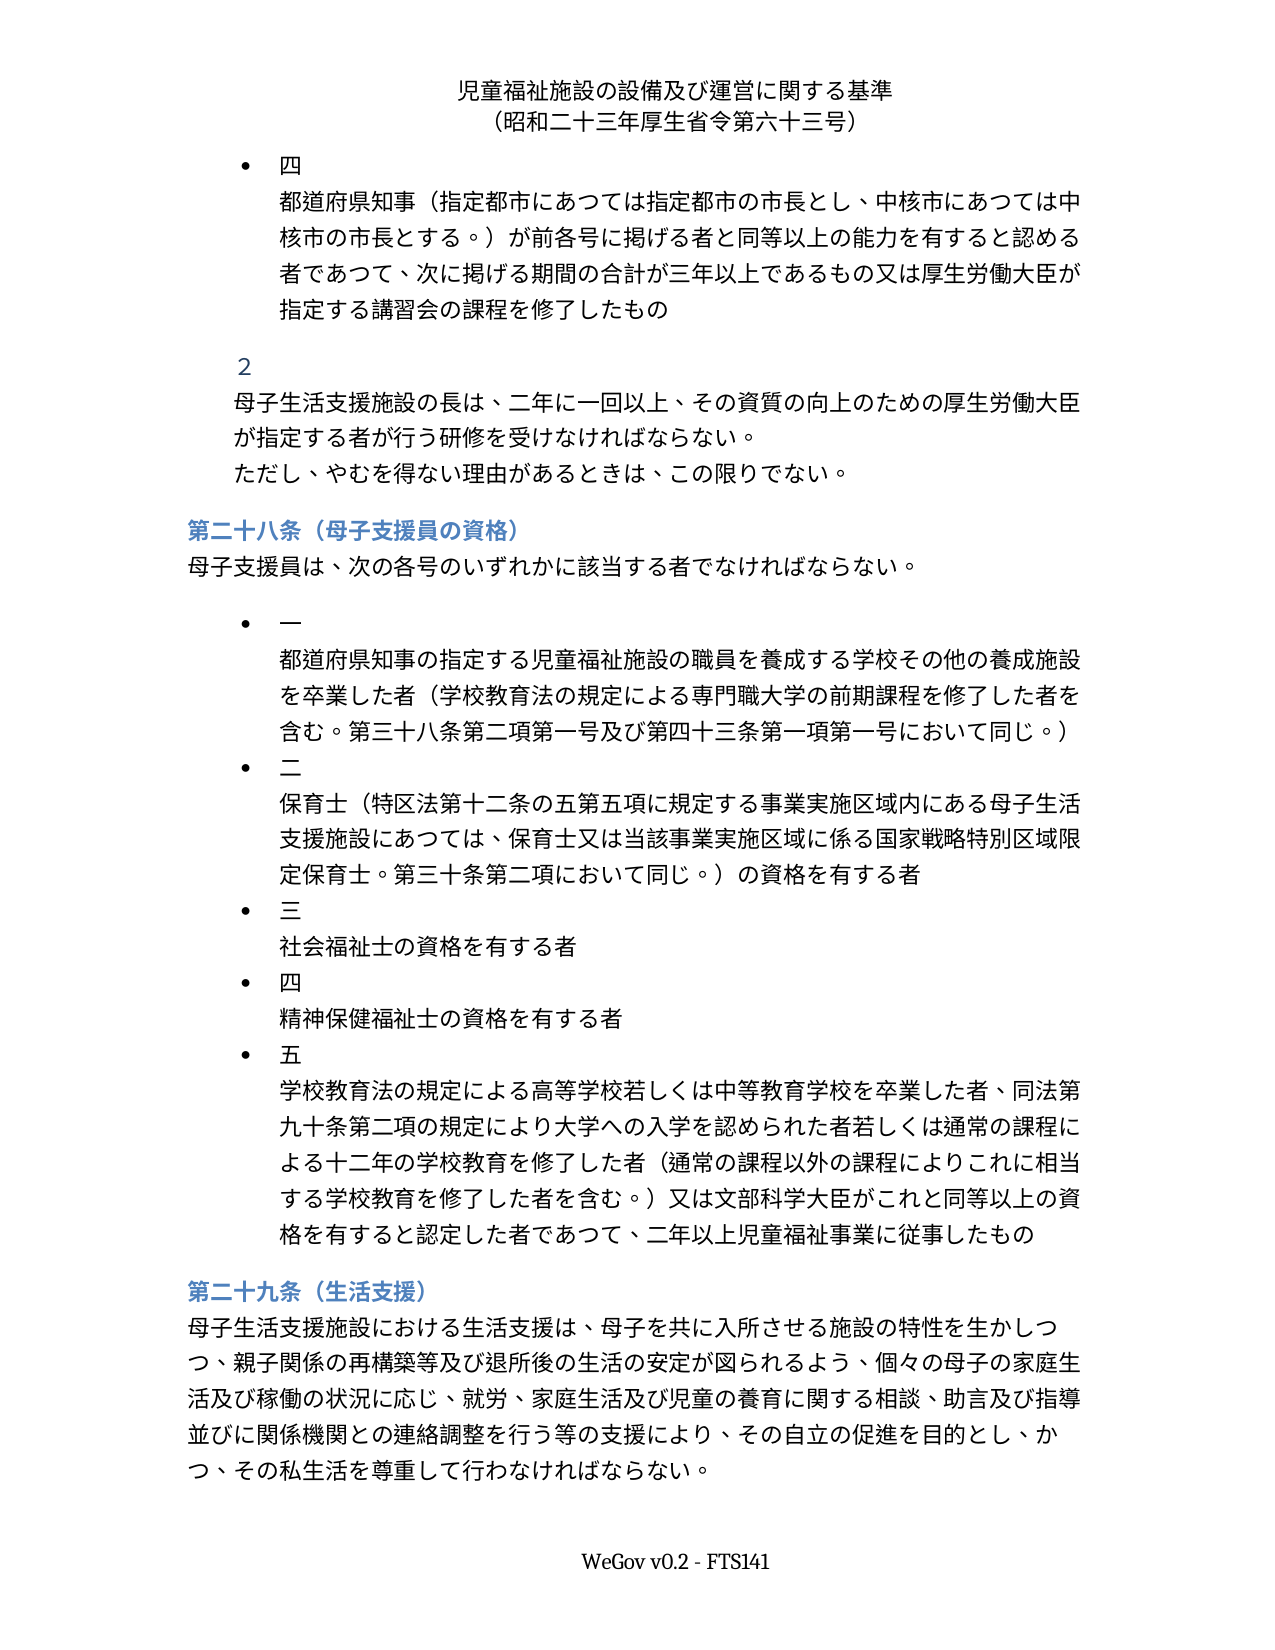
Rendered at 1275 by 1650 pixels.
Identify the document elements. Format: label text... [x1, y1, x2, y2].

text 母子生活支援施設における生活支援は、母子を共に入所させる施設の特性を生かしつつ、親子関係の再構築等及び退所後の生活の安定が図られるよう、個々の母子の家庭生活及び稼働の状況に応じ、就労、家庭生活及び児童の養育に関する相談、助言及び指導並びに関係機関との連絡調整を行う等の支援により、その自立の促進を目的とし、かつ、その私生活を尊重して行わなければならない。 [187, 1311, 1087, 1486]
text 母子生活支援施設の長は、二年に一回以上、その資質の向上のための厚生労働大臣が指定する者が行う研修を受けなければならない。 ただし、やむを得ない理由があるときは、この限りでない。 [233, 386, 1087, 489]
subtitle 第二十八条（母子支援員の資格） [187, 515, 1087, 546]
text 母子支援員は、次の各号のいずれかに該当する者でなければならない。 [187, 551, 1087, 582]
subtitle 第二十九条（生活支援） [187, 1276, 1087, 1307]
list 二 保育士（特区法第十二条の五第五項に規定する事業実施区域内にある母子生活支援施設にあつては、保育士又は当該事業実施区域に係る国家戦略特別区域限定保育士。第三十条第二項において同じ。）の資格を有する者 [242, 752, 1087, 891]
list 一 都道府県知事の指定する児童福祉施設の職員を養成する学校その他の養成施設を卒業した者（学校教育法の規定による専門職大学の前期課程を修了した者を含む。第三十八条第二項第一号及び第四十三条第一項第一号において同じ。） [242, 608, 1087, 747]
list 四 精神保健福祉士の資格を有する者 [242, 967, 1087, 1034]
list 三 社会福祉士の資格を有する者 [242, 895, 1087, 962]
list 五 学校教育法の規定による高等学校若しくは中等教育学校を卒業した者、同法第九十条第二項の規定により大学への入学を認められた者若しくは通常の課程による十二年の学校教育を修了した者（通常の課程以外の課程によりこれに相当する学校教育を修了した者を含む。）又は文部科学大臣がこれと同等以上の資格を有すると認定した者であつて、二年以上児童福祉事業に従事したもの [242, 1039, 1087, 1250]
list 四 都道府県知事（指定都市にあつては指定都市の市長とし、中核市にあつては中核市の市長とする。）が前各号に掲げる者と同等以上の能力を有すると認める者であつて、次に掲げる期間の合計が三年以上であるもの又は厚生労働大臣が指定する講習会の課程を修了したもの [242, 150, 1087, 325]
subtitle ２ [233, 351, 1087, 382]
